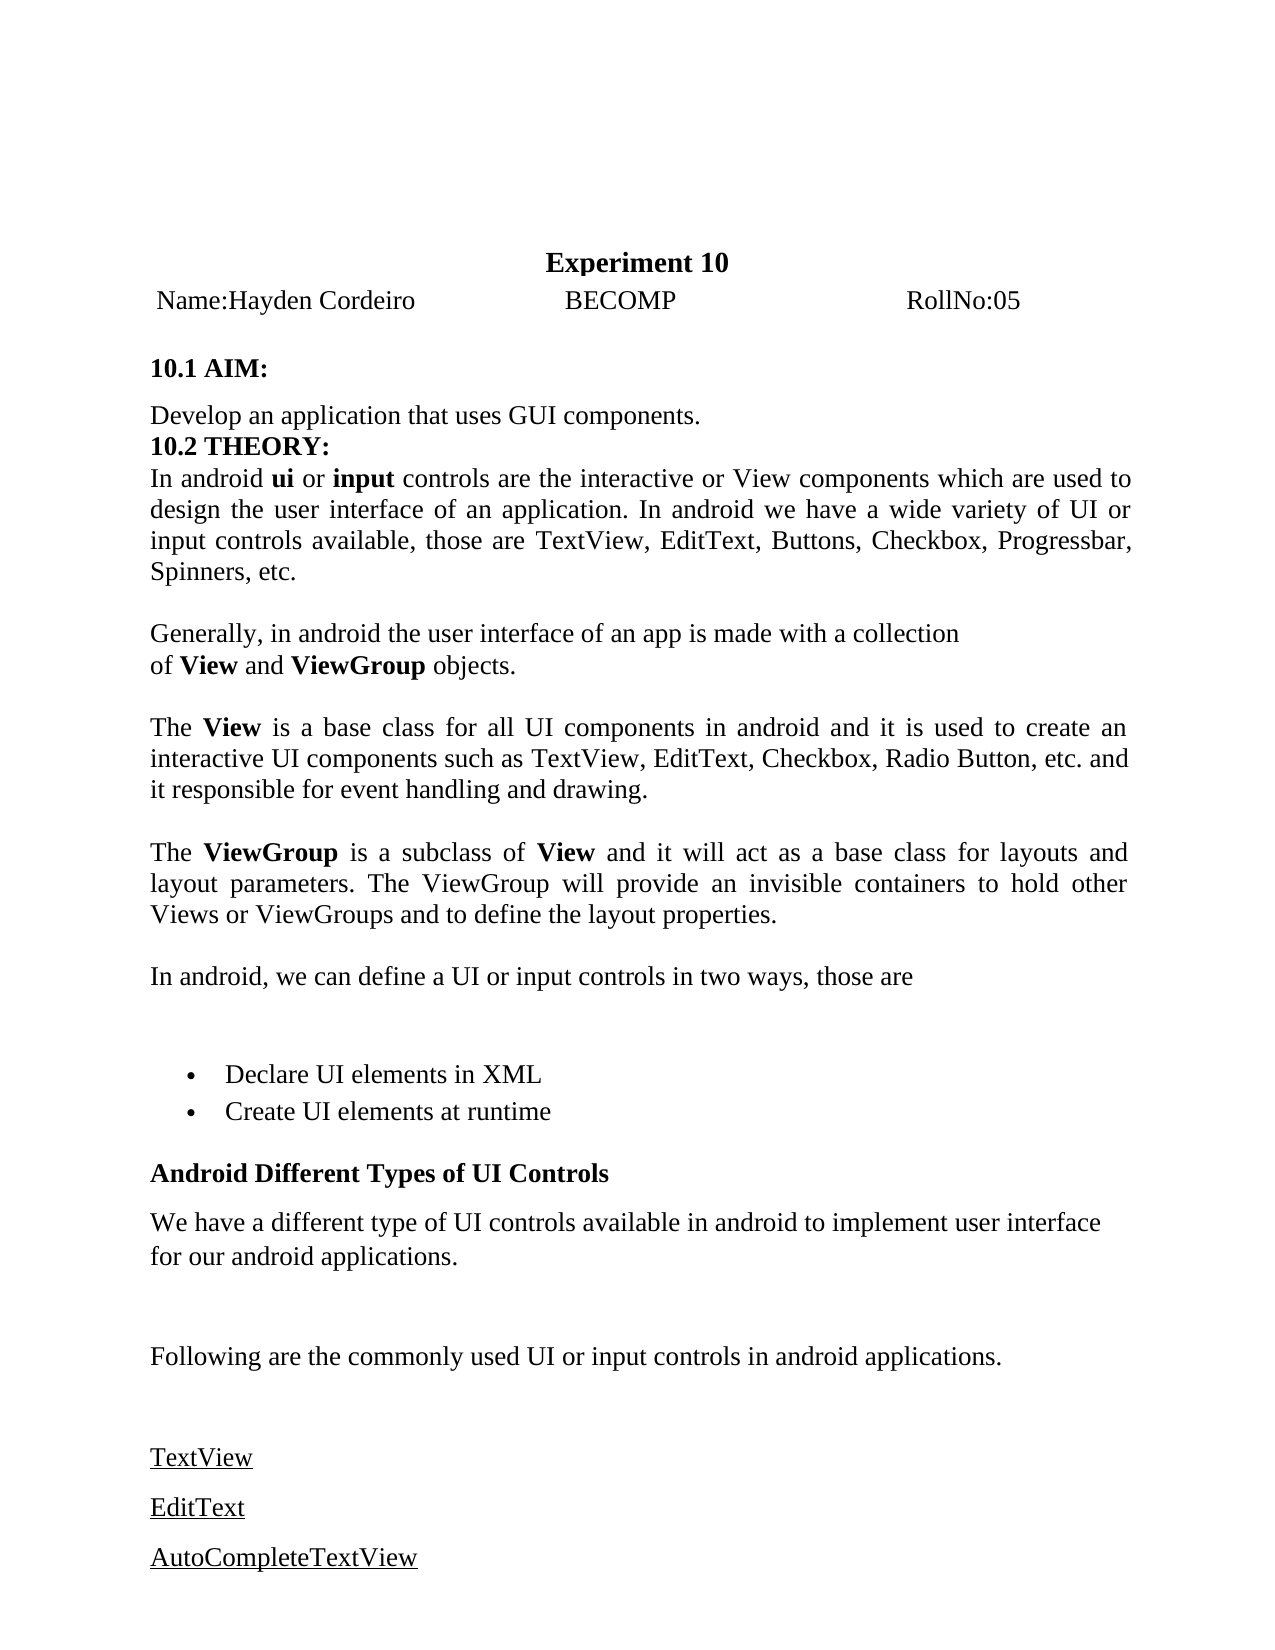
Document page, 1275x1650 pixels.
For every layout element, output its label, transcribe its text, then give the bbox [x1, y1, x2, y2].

text The ViewGroup is a subclass of View and it will act as a base class for layouts and layout parameters. The ViewGroup will provide an invisible containers to hold other Views or ViewGroups and to define the layout properties. [150, 836, 1129, 929]
text Develop an application that uses GUI components. [150, 400, 1137, 431]
subtitle THEORY: [150, 431, 1137, 462]
subtitle Android Different Types of UI Controls [150, 1157, 1137, 1188]
text Following are the commonly used UI or input controls in android applications. [150, 1340, 1137, 1371]
text TextView EditText [150, 1441, 327, 1522]
text AutoCompleteTextView [150, 1541, 1137, 1572]
text In android ui or input controls are the interactive or View components which are used to design the user interface of an application. In android we have a wide variety of UI or input controls available, those are TextView, EditText, Buttons, Checkbox, Progressbar, Spinners, etc. [150, 462, 1132, 587]
title Experiment 10 [545, 245, 734, 276]
text We have a different type of UI controls available in android to implement user interface for our android applications. [150, 1206, 1104, 1271]
list Declare UI elements in XML [187, 1058, 1137, 1089]
list Create UI elements at runtime [187, 1095, 1137, 1126]
subtitle AIM: [150, 352, 273, 383]
text Generally, in android the user interface of an app is made with a collection of View and ViewGroup objects. [150, 618, 961, 680]
text In android, we can define a UI or input controls in two ways, those are [150, 960, 1137, 991]
text The View is a base class for all UI components in android and it is used to create an interactive UI components such as TextView, EditText, Checkbox, Radio Button, etc. and it responsible for event handling and drawing. [150, 711, 1129, 804]
